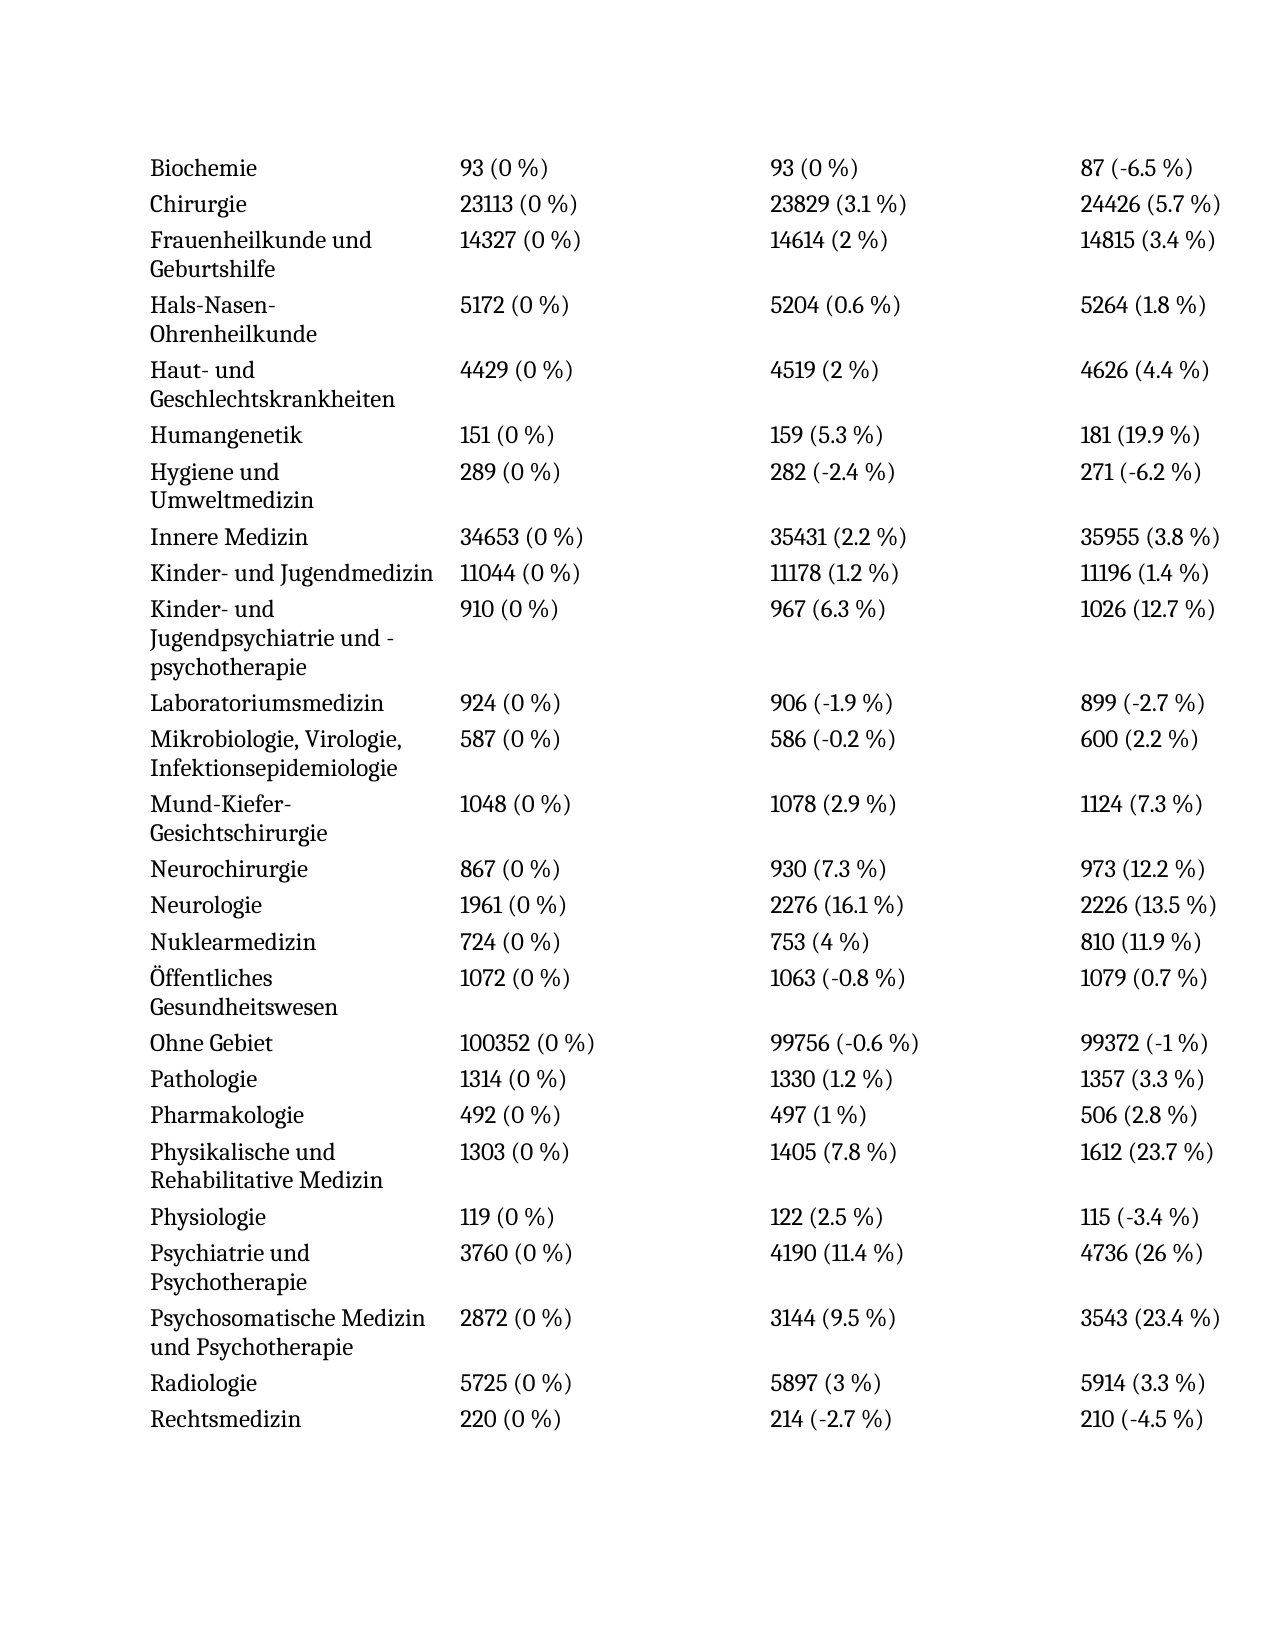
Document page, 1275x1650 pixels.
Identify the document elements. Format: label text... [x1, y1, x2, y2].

table_cell 14815 (3.4 %) [1069, 223, 1275, 287]
table_cell 289 (0 %) [449, 454, 759, 519]
table_cell 271 (-6.2 %) [1069, 454, 1275, 519]
table_cell 151 (0 %) [449, 418, 759, 454]
table_cell 1330 (1.2 %) [759, 1061, 1069, 1097]
table_cell 2226 (13.5 %) [1069, 888, 1275, 924]
table_cell 122 (2.5 %) [759, 1199, 1069, 1235]
table_cell 11196 (1.4 %) [1069, 555, 1275, 591]
table_cell 1357 (3.3 %) [1069, 1061, 1275, 1097]
table_cell 2276 (16.1 %) [759, 888, 1069, 924]
table_cell 93 (0 %) [449, 150, 759, 186]
table_cell 1079 (0.7 %) [1069, 960, 1275, 1025]
table_cell 119 (0 %) [449, 1199, 759, 1235]
table_cell 5914 (3.3 %) [1069, 1365, 1275, 1401]
table_cell 586 (-0.2 %) [759, 721, 1069, 786]
table_cell Kinder- und Jugendmedizin [139, 555, 449, 591]
table_cell Physiologie [139, 1199, 449, 1235]
table_cell 967 (6.3 %) [759, 591, 1069, 685]
table_cell Hygiene und Umweltmedizin [139, 454, 449, 519]
table_cell Mund-Kiefer-Gesichtschirurgie [139, 786, 449, 851]
table_cell 100352 (0 %) [449, 1025, 759, 1061]
table_cell Öffentliches Gesundheitswesen [139, 960, 449, 1025]
table_cell 492 (0 %) [449, 1098, 759, 1134]
table_cell Biochemie [139, 150, 449, 186]
table_cell 214 (-2.7 %) [759, 1401, 1069, 1437]
table_cell 973 (12.2 %) [1069, 851, 1275, 887]
table_cell Humangenetik [139, 418, 449, 454]
table_cell 587 (0 %) [449, 721, 759, 786]
table_cell 282 (-2.4 %) [759, 454, 1069, 519]
table_cell Haut- und Geschlechtskrankheiten [139, 353, 449, 417]
table_cell Mikrobiologie, Virologie, Infektionsepidemiologie [139, 721, 449, 786]
table_cell 220 (0 %) [449, 1401, 759, 1437]
table_cell 1072 (0 %) [449, 960, 759, 1025]
table_cell 181 (19.9 %) [1069, 418, 1275, 454]
table_cell 906 (-1.9 %) [759, 685, 1069, 721]
table_cell Psychosomatische Medizin und Psychotherapie [139, 1300, 449, 1365]
table_cell 14327 (0 %) [449, 223, 759, 287]
table_cell 1048 (0 %) [449, 786, 759, 851]
table_cell 1124 (7.3 %) [1069, 786, 1275, 851]
table_cell Psychiatrie und Psychotherapie [139, 1235, 449, 1300]
table_cell 93 (0 %) [759, 150, 1069, 186]
table_cell 5897 (3 %) [759, 1365, 1069, 1401]
table_cell 35955 (3.8 %) [1069, 519, 1275, 555]
table_cell 34653 (0 %) [449, 519, 759, 555]
table_cell 724 (0 %) [449, 924, 759, 960]
table_cell 115 (-3.4 %) [1069, 1199, 1275, 1235]
table_cell Frauenheilkunde und Geburtshilfe [139, 223, 449, 287]
table_cell 753 (4 %) [759, 924, 1069, 960]
table_cell Kinder- und Jugendpsychiatrie und -psychotherapie [139, 591, 449, 685]
table_cell Laboratoriumsmedizin [139, 685, 449, 721]
table_cell 159 (5.3 %) [759, 418, 1069, 454]
table_cell 11044 (0 %) [449, 555, 759, 591]
table_cell 2872 (0 %) [449, 1300, 759, 1365]
table_cell 1314 (0 %) [449, 1061, 759, 1097]
table_cell 5204 (0.6 %) [759, 288, 1069, 352]
table_cell 924 (0 %) [449, 685, 759, 721]
table_cell Rechtsmedizin [139, 1401, 449, 1437]
table_cell 1961 (0 %) [449, 888, 759, 924]
table_cell 1063 (-0.8 %) [759, 960, 1069, 1025]
table_cell 11178 (1.2 %) [759, 555, 1069, 591]
table_cell 4736 (26 %) [1069, 1235, 1275, 1300]
table_cell 35431 (2.2 %) [759, 519, 1069, 555]
table_cell 1612 (23.7 %) [1069, 1134, 1275, 1199]
table_cell 4190 (11.4 %) [759, 1235, 1069, 1300]
table_cell Neurologie [139, 888, 449, 924]
table_cell 497 (1 %) [759, 1098, 1069, 1134]
table_cell 5172 (0 %) [449, 288, 759, 352]
table_cell 5264 (1.8 %) [1069, 288, 1275, 352]
table_cell Innere Medizin [139, 519, 449, 555]
table_cell Ohne Gebiet [139, 1025, 449, 1061]
table_cell 87 (-6.5 %) [1069, 150, 1275, 186]
table_cell 99756 (-0.6 %) [759, 1025, 1069, 1061]
table_cell Hals-Nasen-Ohrenheilkunde [139, 288, 449, 352]
table_cell 910 (0 %) [449, 591, 759, 685]
table_cell 14614 (2 %) [759, 223, 1069, 287]
table_cell 23113 (0 %) [449, 186, 759, 222]
table_cell 506 (2.8 %) [1069, 1098, 1275, 1134]
table_cell 1303 (0 %) [449, 1134, 759, 1199]
table_cell 867 (0 %) [449, 851, 759, 887]
table_cell 3760 (0 %) [449, 1235, 759, 1300]
table_cell Physikalische und Rehabilitative Medizin [139, 1134, 449, 1199]
table_cell 1026 (12.7 %) [1069, 591, 1275, 685]
table_cell Nuklearmedizin [139, 924, 449, 960]
table_cell 210 (-4.5 %) [1069, 1401, 1275, 1437]
table_cell 5725 (0 %) [449, 1365, 759, 1401]
table_cell 4626 (4.4 %) [1069, 353, 1275, 417]
table_cell Radiologie [139, 1365, 449, 1401]
table_cell Chirurgie [139, 186, 449, 222]
table_cell Pharmakologie [139, 1098, 449, 1134]
table_cell 600 (2.2 %) [1069, 721, 1275, 786]
table_cell Neurochirurgie [139, 851, 449, 887]
table_cell 4429 (0 %) [449, 353, 759, 417]
table_cell 930 (7.3 %) [759, 851, 1069, 887]
table_cell Pathologie [139, 1061, 449, 1097]
table_cell 23829 (3.1 %) [759, 186, 1069, 222]
table_cell 1078 (2.9 %) [759, 786, 1069, 851]
table_cell 899 (-2.7 %) [1069, 685, 1275, 721]
table_cell 24426 (5.7 %) [1069, 186, 1275, 222]
table_cell 3144 (9.5 %) [759, 1300, 1069, 1365]
table_cell 4519 (2 %) [759, 353, 1069, 417]
table_cell 99372 (-1 %) [1069, 1025, 1275, 1061]
table_cell 3543 (23.4 %) [1069, 1300, 1275, 1365]
table_cell 810 (11.9 %) [1069, 924, 1275, 960]
table_cell 1405 (7.8 %) [759, 1134, 1069, 1199]
